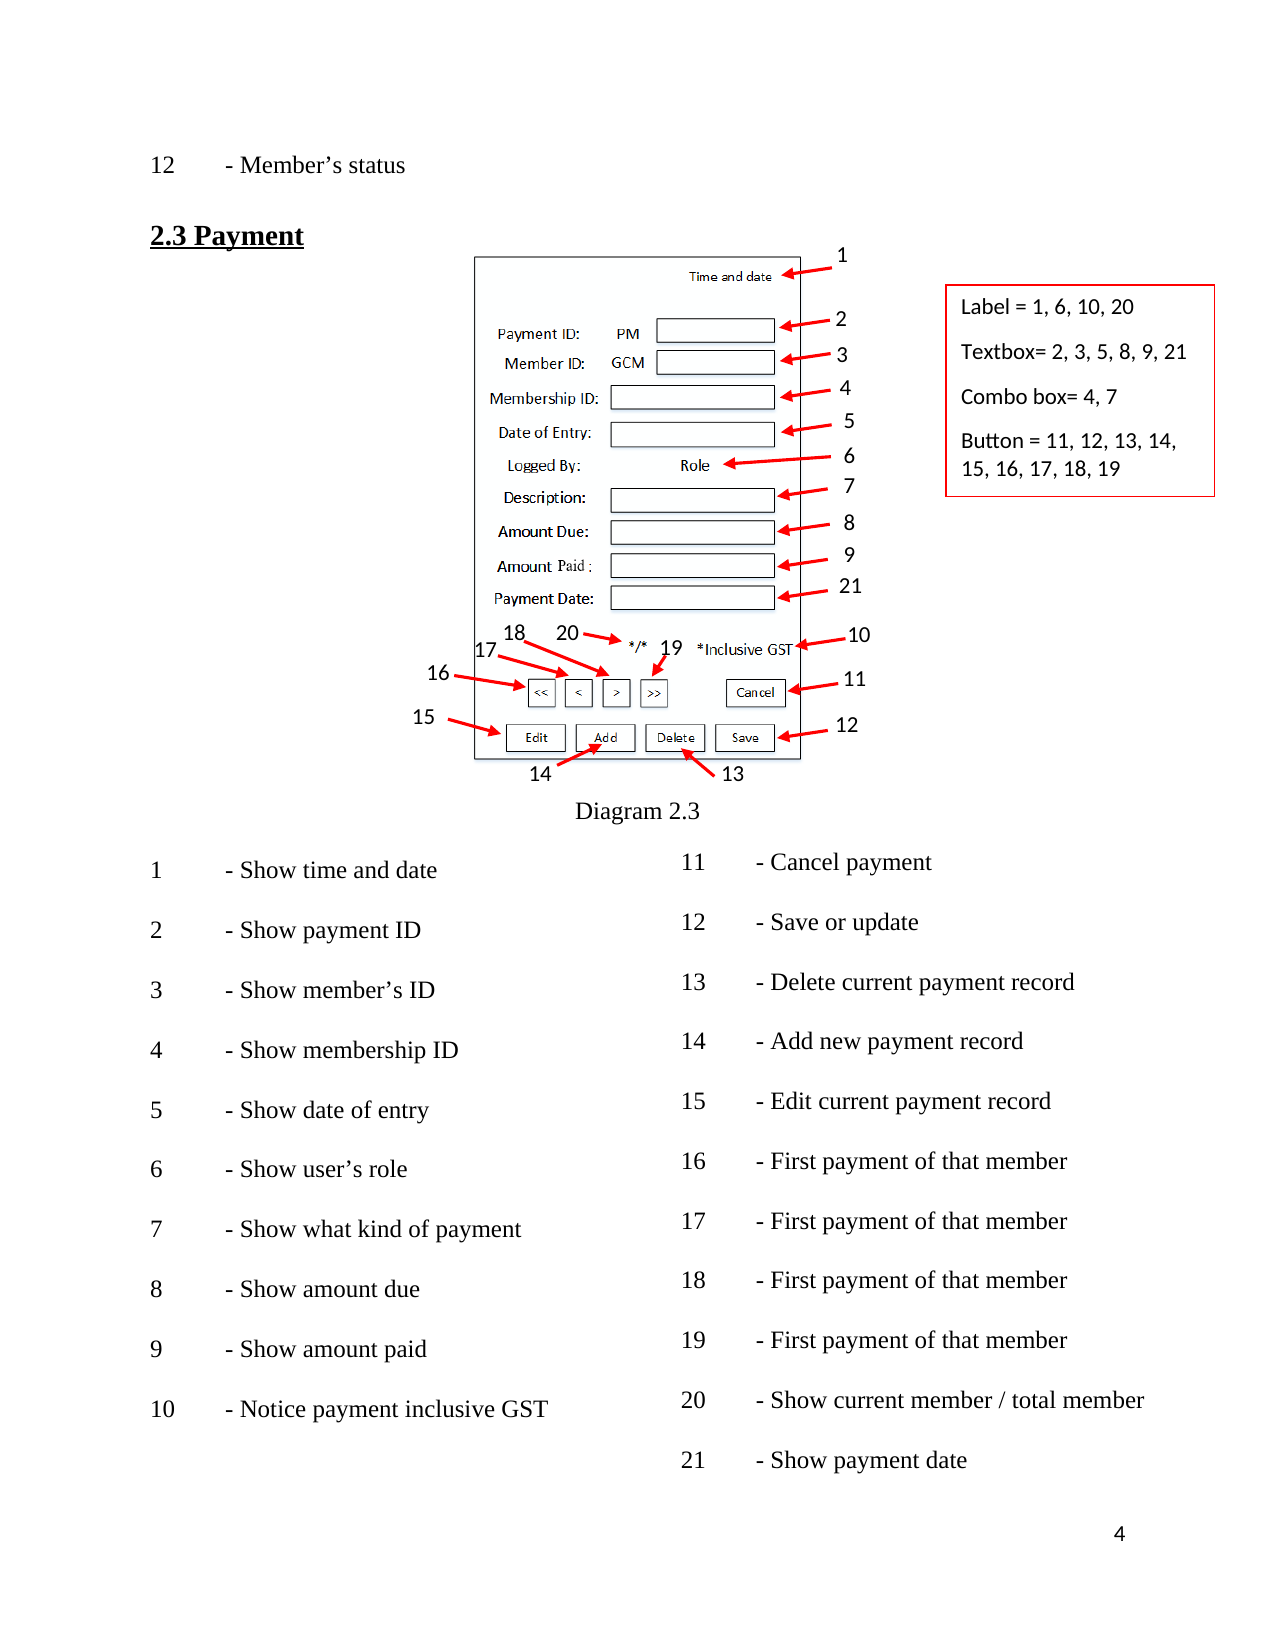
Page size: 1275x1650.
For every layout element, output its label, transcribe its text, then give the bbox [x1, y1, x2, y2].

text 7 - Show what kind of payment [150, 1214, 1125, 1243]
text 6 - Show user’s role [150, 1154, 1125, 1183]
text 8 - Show amount due [150, 1274, 1125, 1303]
text 5 - Show date of entry [150, 1095, 1125, 1123]
text 9 - Show amount paid [150, 1334, 1125, 1363]
text 3 - Show member’s ID [150, 975, 1125, 1004]
text Diagram 2.3 [150, 796, 1125, 824]
text 1 - Show time and date [150, 856, 1125, 884]
text 12 - Member’s status [150, 150, 1125, 179]
picture [470, 254, 805, 766]
subtitle 2.3 Payment [150, 218, 1125, 252]
text 10 - Notice payment inclusive GST [150, 1394, 1125, 1422]
text 4 - Show membership ID [150, 1035, 1125, 1064]
text 2 - Show payment ID [150, 915, 1125, 944]
